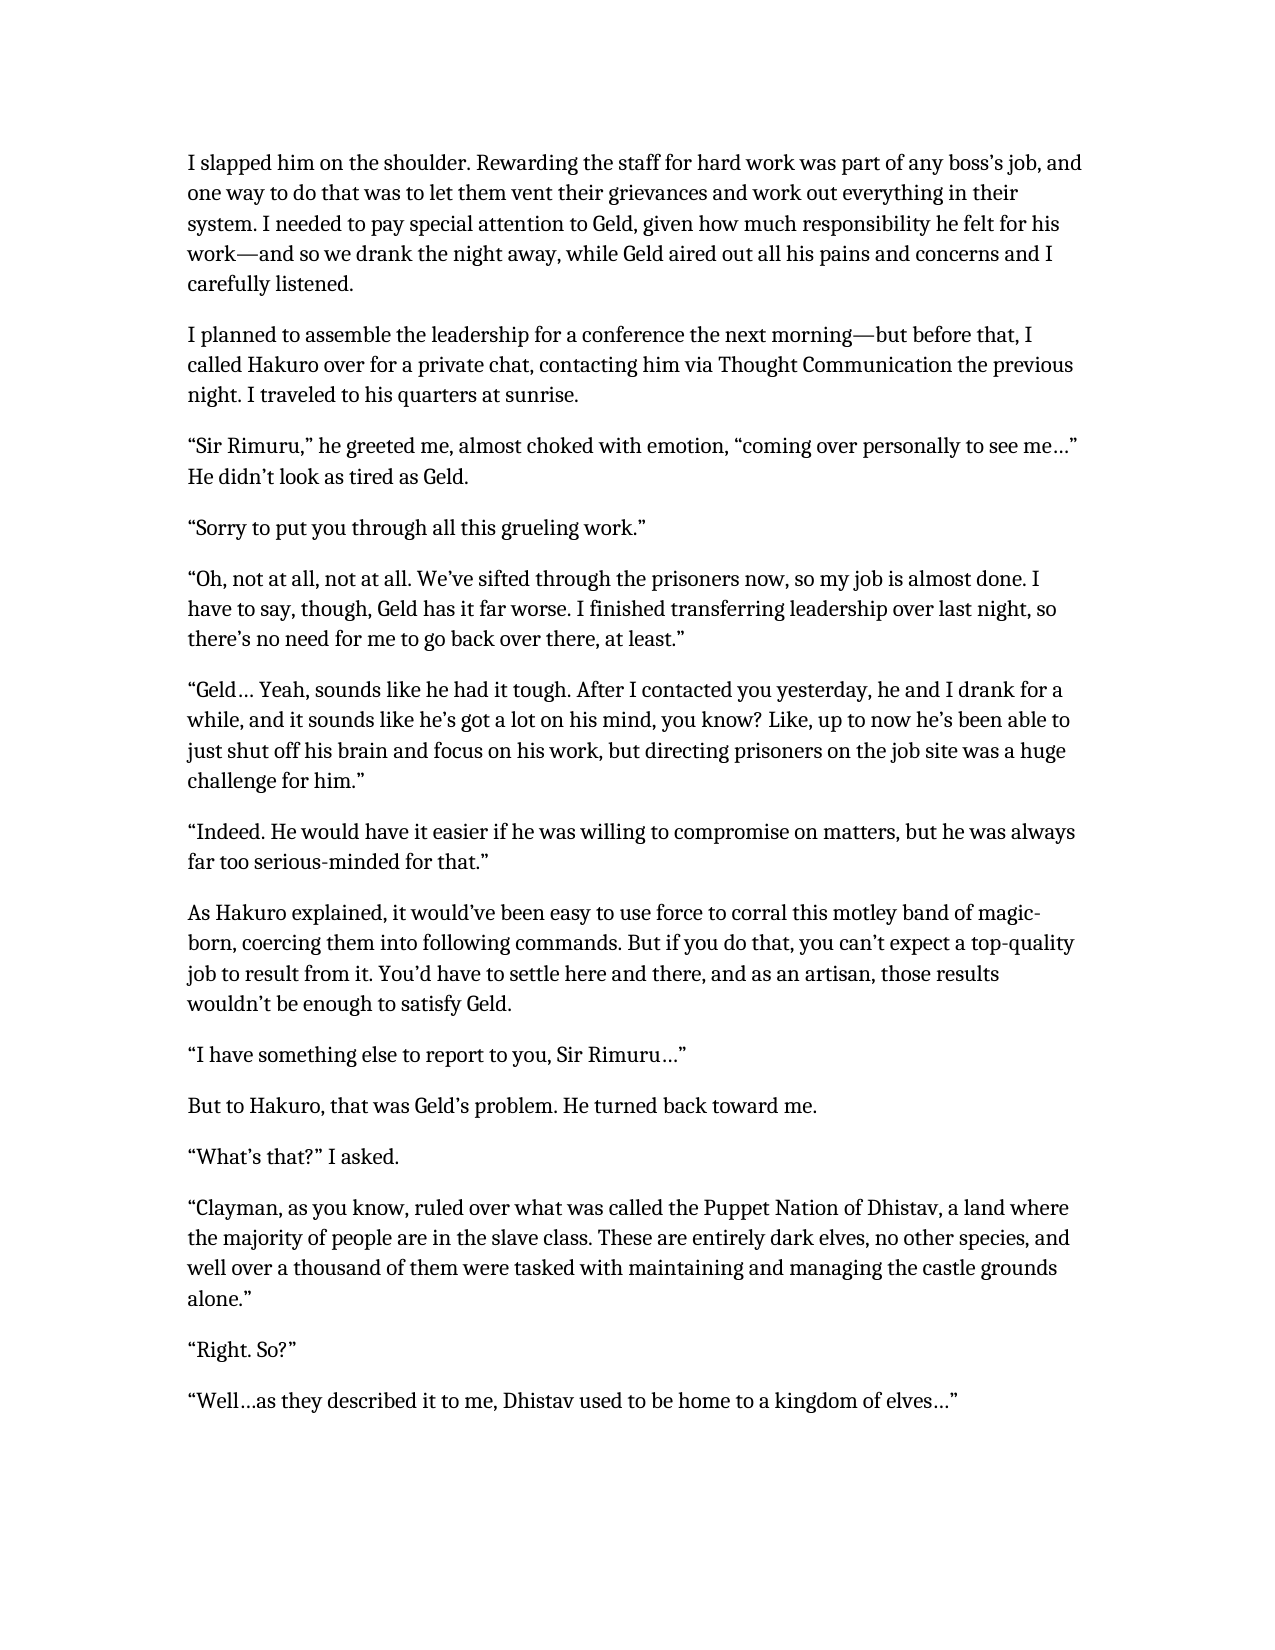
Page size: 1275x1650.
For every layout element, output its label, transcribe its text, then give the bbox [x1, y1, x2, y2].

text “Geld… Yeah, sounds like he had it tough. After I contacted you yesterday, he and I drank for a while, and it sounds like he’s got a lot on his mind, you know? Like, up to now he’s been able to just shut off his brain and focus on his work, but directing prisoners on the job site was a huge challenge for him.” [187, 677, 1087, 794]
text “Right. So?” [187, 1336, 1087, 1363]
text “What’s that?” I asked. [187, 1144, 1087, 1170]
text “Oh, not at all, not at all. We’ve sifted through the prisoners now, so my job is almost done. I have to say, though, Geld has it far worse. I finished transferring leadership over last night, so there’s no need for me to go back over there, at least.” [187, 566, 1087, 652]
text I slapped him on the shoulder. Rewarding the staff for hard work was part of any boss’s job, and one way to do that was to let them vent their grievances and work out everything in their system. I needed to pay special attention to Geld, given how much responsibility he felt for his work—and so we drank the night away, while Geld aired out all his pains and concerns and I carefully listened. [187, 150, 1087, 297]
text As Hakuro explained, it would’ve been easy to use force to corral this motley band of magic-born, coercing them into following commands. But if you do that, you can’t expect a top-quality job to result from it. You’d have to settle here and there, and as an artisan, those results wouldn’t be enough to satisfy Geld. [187, 900, 1087, 1017]
text “Well…as they described it to me, Dhistav used to be home to a kingdom of elves…” [187, 1387, 1087, 1414]
text “Clayman, as you know, ruled over what was called the Puppet Nation of Dhistav, a land where the majority of people are in the slave class. These are entirely dark elves, no other species, and well over a thousand of them were tasked with maintaining and managing the castle grounds alone.” [187, 1195, 1087, 1312]
text “Sorry to put you through all this grueling work.” [187, 514, 1087, 541]
text “Sir Rimuru,” he greeted me, almost choked with emotion, “coming over personally to see me…” He didn’t look as tired as Geld. [187, 433, 1087, 490]
text But to Hakuro, that was Geld’s problem. He turned back toward me. [187, 1093, 1087, 1119]
text “I have something else to report to you, Sir Rimuru…” [187, 1042, 1087, 1068]
text I planned to assemble the leadership for a conference the next morning—but before that, I called Hakuro over for a private chat, contacting him via Thought Communication the previous night. I traveled to his quarters at sunrise. [187, 322, 1087, 409]
text “Indeed. He would have it easier if he was willing to compromise on matters, but he was always far too serious-minded for that.” [187, 819, 1087, 875]
